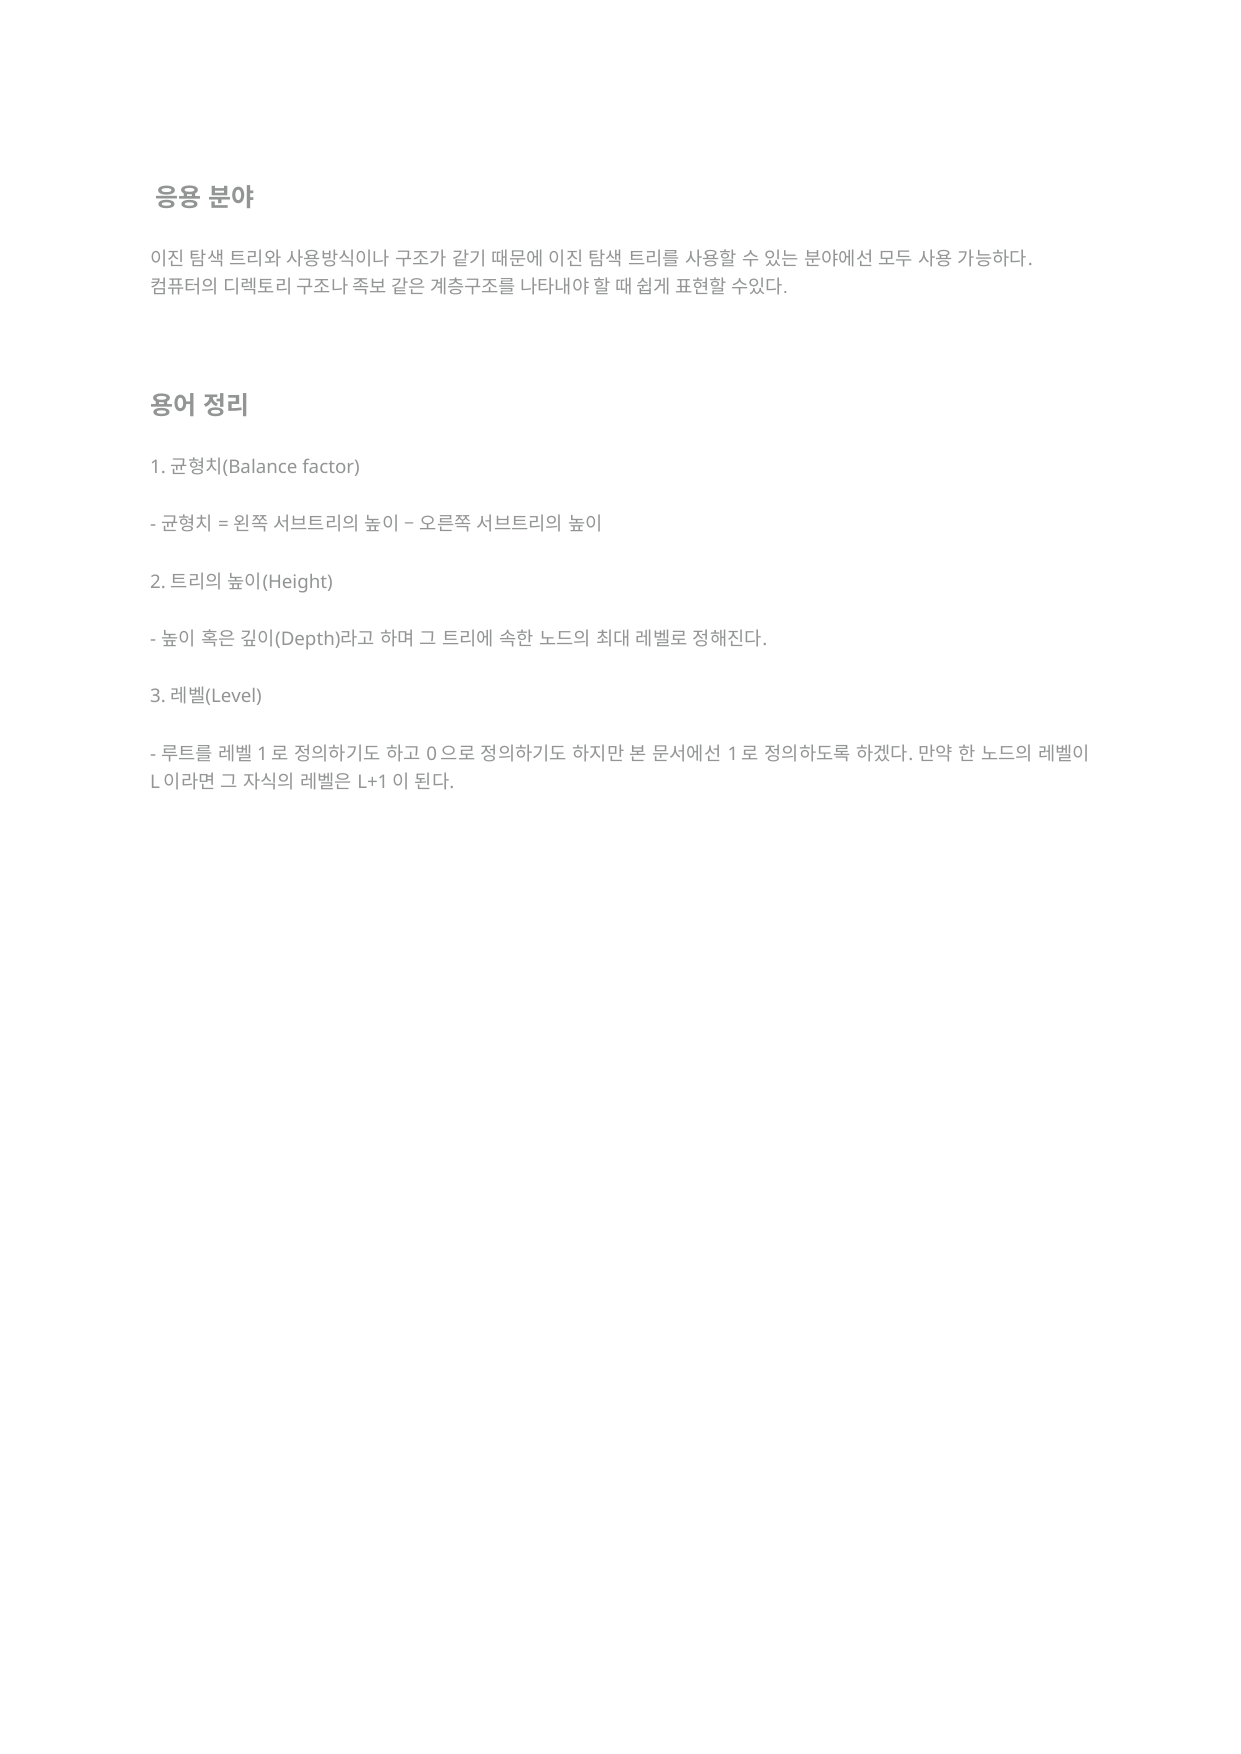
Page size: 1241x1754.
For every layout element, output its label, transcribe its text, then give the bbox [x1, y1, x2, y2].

text - 높이 혹은 깊이(Depth)라고 하며 그 트리에 속한 노드의 최대 레벨로 정해진다. [150, 623, 1090, 651]
text 응용 분야 [150, 177, 1090, 213]
text 이진 탐색 트리와 사용방식이나 구조가 같기 때문에 이진 탐색 트리를 사용할 수 있는 분야에선 모두 사용 가능하다. 컴퓨터의 디렉토리 구조나 족보 같은 계층구조를 나타내야 할 때 쉽게 표현할 수있다. [150, 243, 1090, 299]
text - 균형치 = 왼쪽 서브트리의 높이 – 오른쪽 서브트리의 높이 [150, 508, 1090, 536]
text 1. 균형치(Balance factor) [150, 451, 1090, 479]
text - 루트를 레벨1로 정의하기도 하고 0으로 정의하기도 하지만 본 문서에선 1로 정의하도록 하겠다. 만약 한 노드의 레벨이 L이라면 그 자식의 레벨은 L+1이 된다. [150, 737, 1090, 793]
text 용어 정리 [150, 385, 1090, 422]
text 2. 트리의 높이(Height) [150, 565, 1090, 593]
text 3. 레벨(Level) [150, 680, 1090, 708]
